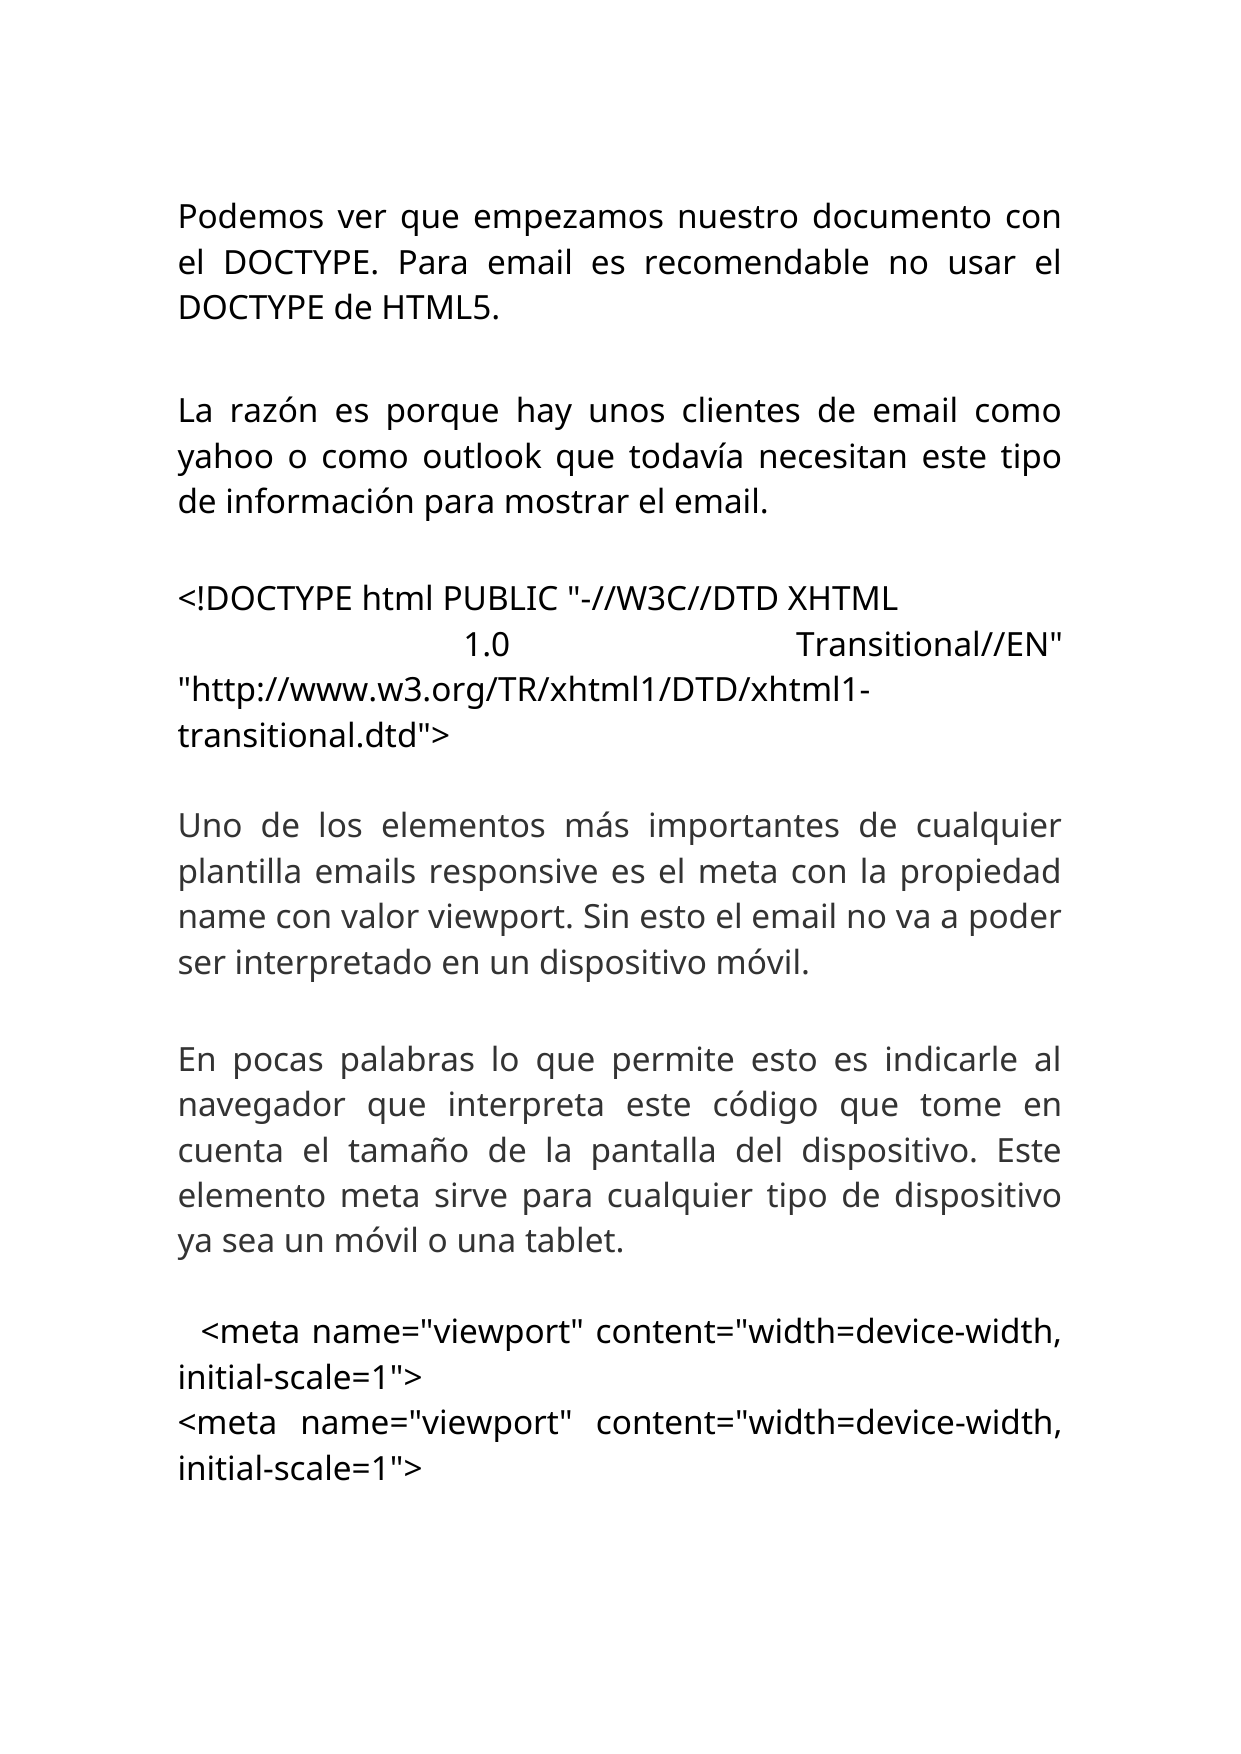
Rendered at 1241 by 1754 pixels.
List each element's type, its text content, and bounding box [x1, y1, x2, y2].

text <meta name="viewport" content="width=device-width, initial-scale=1"> [177, 1308, 1063, 1399]
text Podemos ver que empezamos nuestro documento con el DOCTYPE. Para email es recomendable no usar el DOCTYPE de HTML5. [177, 148, 1063, 329]
text <meta name="viewport" content="width=device-width, initial-scale=1"> [177, 1399, 1063, 1490]
text Uno de los elementos más importantes de cualquier plantilla emails responsive es el meta con la propiedad name con valor viewport. Sin esto el email no va a poder ser interpretado en un dispositivo móvil. [177, 802, 1063, 984]
text <!DOCTYPE html PUBLIC "-//W3C//DTD XHTML [177, 575, 1063, 621]
text 1.0 Transitional//EN" "http://www.w3.org/TR/xhtml1/DTD/xhtml1-transitional.dtd"> [177, 621, 1063, 757]
text La razón es porque hay unos clientes de email como yahoo o como outlook que todavía necesitan este tipo de información para mostrar el email. [177, 387, 1063, 523]
text En pocas palabras lo que permite esto es indicarle al navegador que interpreta este código que tome en cuenta el tamaño de la pantalla del dispositivo. Este elemento meta sirve para cualquier tipo de dispositivo ya sea un móvil o una tablet. [177, 1036, 1063, 1263]
